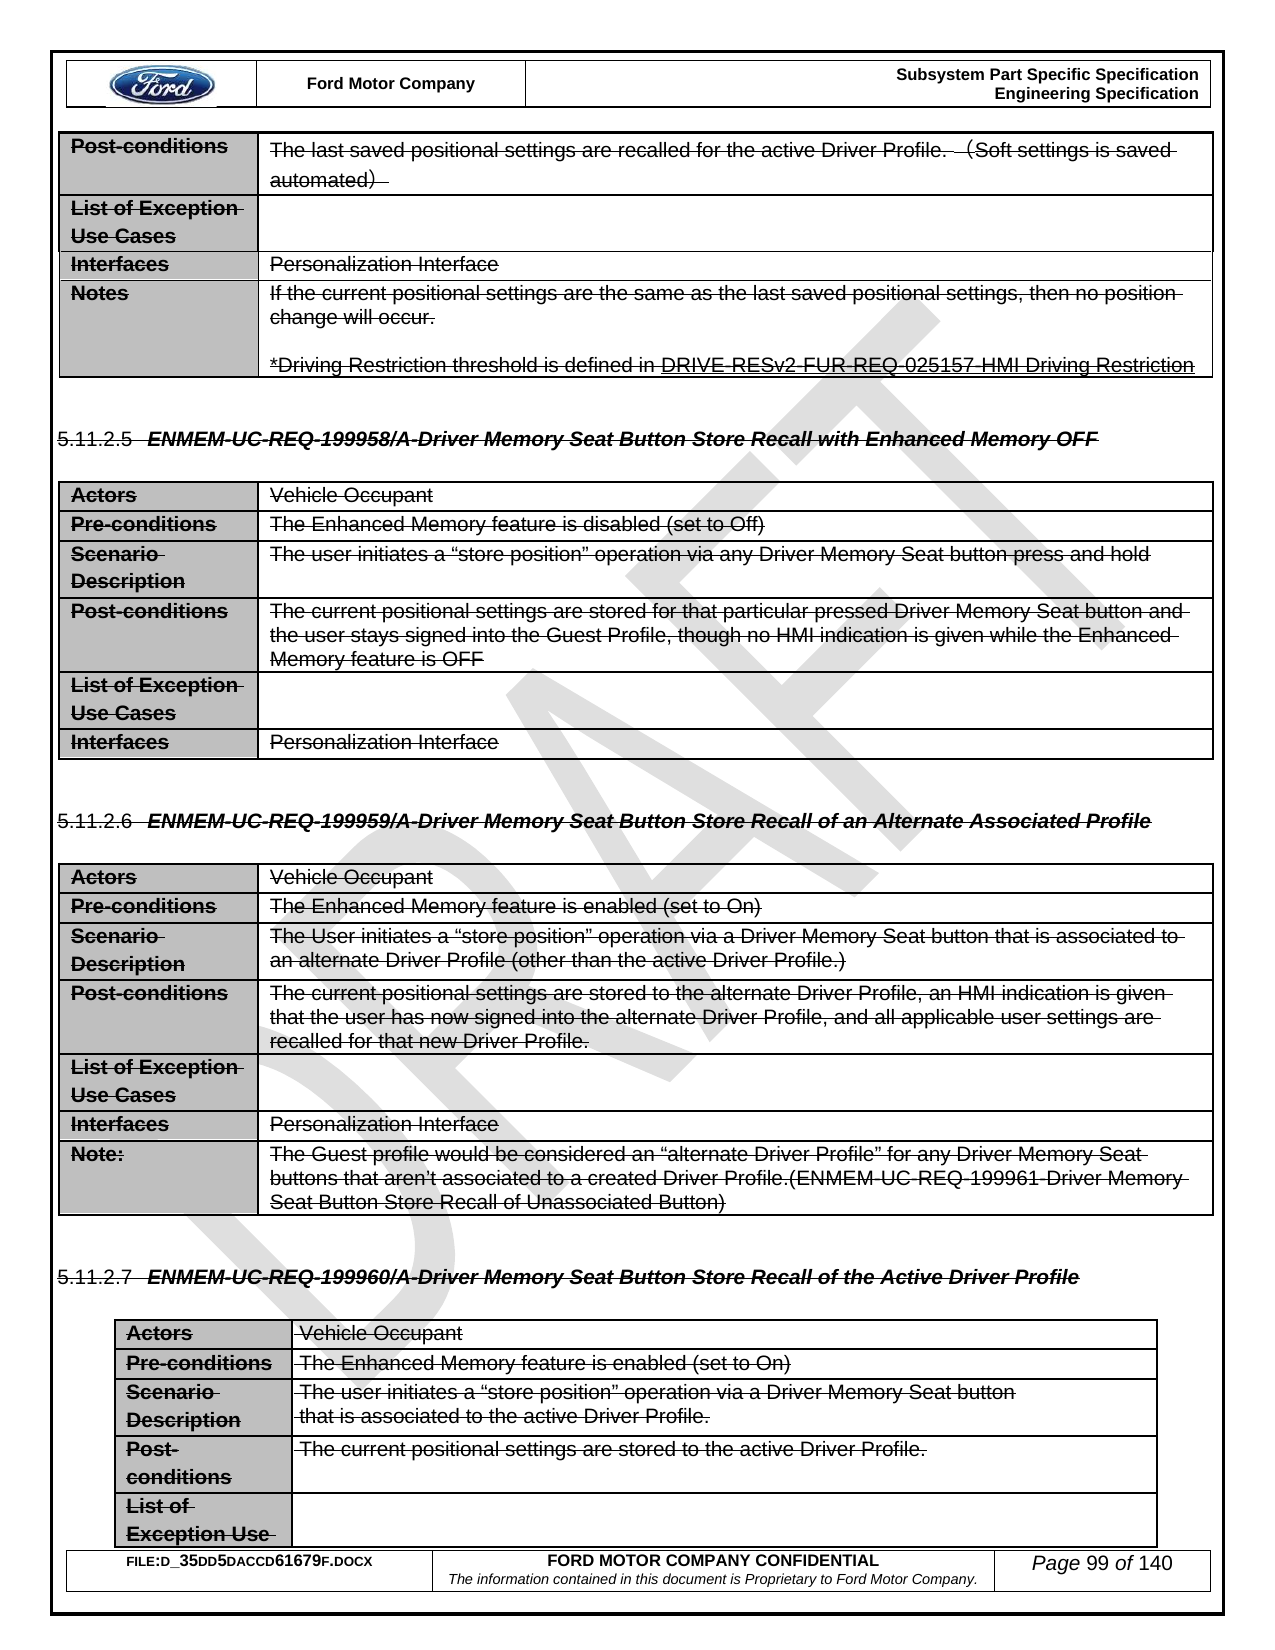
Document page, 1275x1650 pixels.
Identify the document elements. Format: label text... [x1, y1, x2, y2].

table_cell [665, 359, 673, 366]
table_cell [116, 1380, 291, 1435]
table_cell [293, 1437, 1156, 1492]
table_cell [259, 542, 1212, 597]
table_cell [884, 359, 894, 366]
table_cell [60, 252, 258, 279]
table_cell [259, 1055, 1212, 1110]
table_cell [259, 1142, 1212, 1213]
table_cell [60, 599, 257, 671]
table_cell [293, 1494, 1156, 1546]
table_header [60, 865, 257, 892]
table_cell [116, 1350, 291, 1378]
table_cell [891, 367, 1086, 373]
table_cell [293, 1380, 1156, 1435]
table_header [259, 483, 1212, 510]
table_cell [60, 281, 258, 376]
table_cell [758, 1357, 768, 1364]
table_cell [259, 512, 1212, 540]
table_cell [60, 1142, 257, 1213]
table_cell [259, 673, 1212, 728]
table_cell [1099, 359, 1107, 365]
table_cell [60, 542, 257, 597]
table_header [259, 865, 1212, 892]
subtitle ENMEM-UC-REQ-199959/A-Driver Memory Seat Button Store Recall of an Alternate Associated Profile [57, 808, 1215, 832]
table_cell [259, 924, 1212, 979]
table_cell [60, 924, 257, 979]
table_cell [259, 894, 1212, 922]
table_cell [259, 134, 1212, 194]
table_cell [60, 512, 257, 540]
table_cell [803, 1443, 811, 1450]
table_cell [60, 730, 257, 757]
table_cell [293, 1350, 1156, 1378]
subtitle ENMEM-UC-REQ-199958/A-Driver Memory Seat Button Store Recall with Enhanced Memory OFF [57, 426, 1215, 450]
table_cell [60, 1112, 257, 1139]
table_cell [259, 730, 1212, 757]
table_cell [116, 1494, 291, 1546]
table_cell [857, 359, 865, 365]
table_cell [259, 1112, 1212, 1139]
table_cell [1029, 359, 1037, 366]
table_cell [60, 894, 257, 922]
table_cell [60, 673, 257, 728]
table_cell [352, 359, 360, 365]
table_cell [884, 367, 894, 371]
subtitle ENMEM-UC-REQ-199960/A-Driver Memory Seat Button Store Recall of the Active Driver Profile [57, 1264, 1215, 1288]
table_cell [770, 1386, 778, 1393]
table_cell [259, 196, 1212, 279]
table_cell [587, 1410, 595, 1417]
picture [105, 61, 217, 107]
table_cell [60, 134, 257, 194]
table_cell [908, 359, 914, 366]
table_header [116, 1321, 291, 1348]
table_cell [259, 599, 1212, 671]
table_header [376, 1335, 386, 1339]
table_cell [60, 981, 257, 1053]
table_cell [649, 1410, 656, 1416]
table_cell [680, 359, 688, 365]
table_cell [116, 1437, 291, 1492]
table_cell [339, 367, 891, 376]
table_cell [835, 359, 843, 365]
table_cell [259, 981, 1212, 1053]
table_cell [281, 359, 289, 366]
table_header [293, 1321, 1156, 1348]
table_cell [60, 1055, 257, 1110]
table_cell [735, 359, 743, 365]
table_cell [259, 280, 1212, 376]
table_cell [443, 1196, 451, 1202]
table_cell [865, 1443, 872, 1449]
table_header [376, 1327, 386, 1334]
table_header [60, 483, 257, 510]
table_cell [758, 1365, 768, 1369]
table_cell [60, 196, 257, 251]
